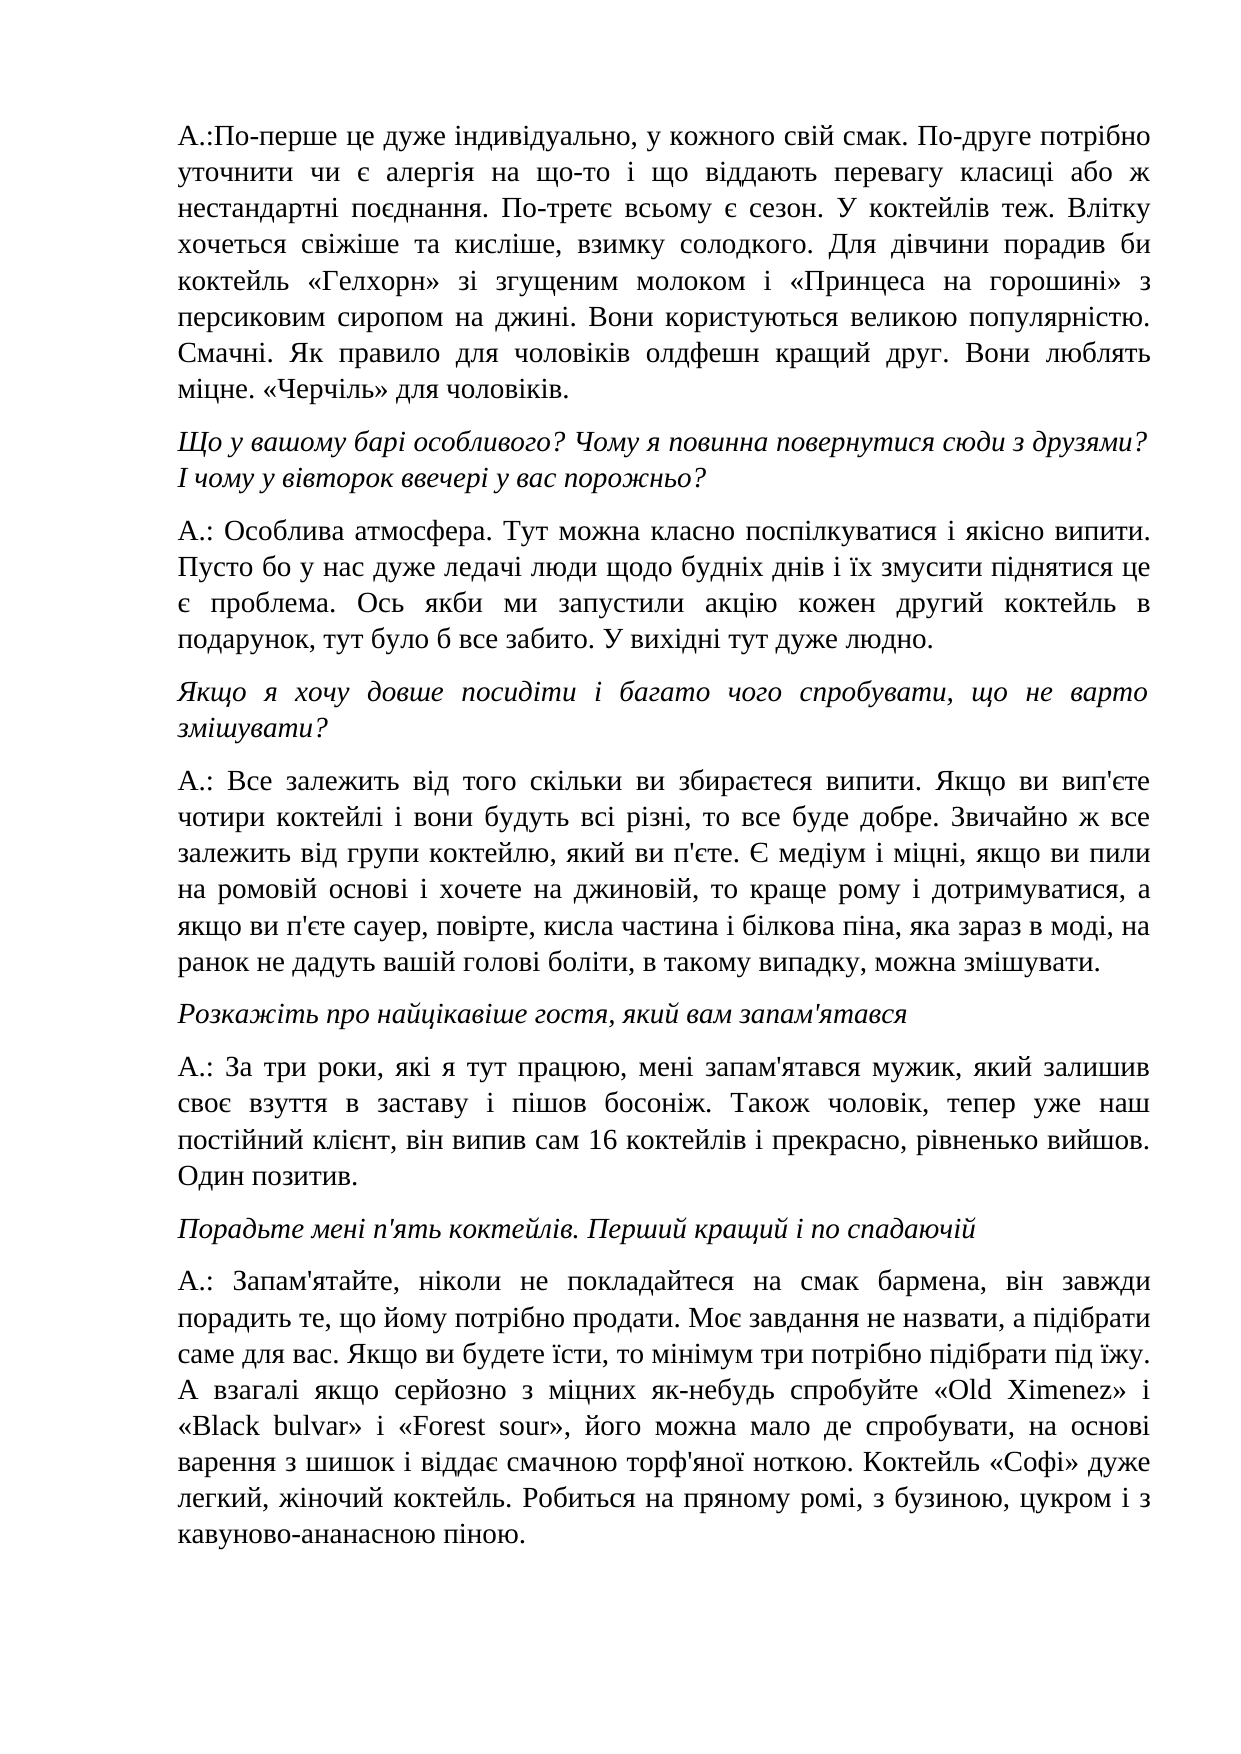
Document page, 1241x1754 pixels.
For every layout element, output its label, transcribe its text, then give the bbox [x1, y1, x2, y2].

text Якщо я хочу довше посидіти і багато чого спробувати, що не варто змішувати? [177, 674, 1152, 744]
text А.: За три роки, які я тут працюю, мені запам'ятався мужик, який залишив своє взуття в заставу і пішов босоніж. Також чоловік, тепер уже наш постійний клієнт, він випив сам 16 коктейлів і прекрасно, рівненько вийшов. Один позитив. [177, 1049, 1152, 1191]
text Розкажіть про найцікавіше гостя, який вам запам'ятався [177, 997, 1152, 1030]
text А.: Все залежить від того скільки ви збираєтеся випити. Якщо ви вип'єте чотири коктейлі і вони будуть всі різні, то все буде добре. Звичайно ж все залежить від групи коктейлю, який ви п'єте. Є медіум і міцні, якщо ви пили на ромовій основі і хочете на джиновій, то краще рому і дотримуватися, а якщо ви п'єте сауер, повірте, кисла частина і білкова піна, яка зараз в моді, на ранок не дадуть вашій голові боліти, в такому випадку, можна змішувати. [177, 763, 1152, 977]
text Порадьте мені п'ять коктейлів. Перший кращий і по спадаючій [177, 1211, 1152, 1244]
text А.:По-перше це дуже індивідуально, у кожного свій смак. По-друге потрібно уточнити чи є алергія на що-то і що віддають перевагу класиці або ж нестандартні поєднання. По-третє всьому є сезон. У коктейлів теж. Влітку хочеться свіжіше та кисліше, взимку солодкого. Для дівчини порадив би коктейль «Гелхорн» зі згущеним молоком і «Принцеса на горошині» з персиковим сиропом на джині. Вони користуються великою популярністю. Смачні. Як правило для чоловіків олдфешн кращий друг. Вони люблять міцне. «Черчіль» для чоловіків. [177, 118, 1152, 405]
text Що у вашому барі особливого? Чому я повинна повернутися сюди з друзями? І чому у вівторок ввечері у вас порожньо? [177, 424, 1152, 494]
text А.: Запам'ятайте, ніколи не покладайтеся на смак бармена, він завжди порадить те, що йому потрібно продати. Моє завдання не назвати, а підібрати саме для вас. Якщо ви будете їсти, то мінімум три потрібно підібрати під їжу. А взагалі якщо серйозно з міцних як-небудь спробуйте «Old Ximenez» і «Black bulvar» і «Forest sour», його можна мало де спробувати, на основі варення з шишок і віддає смачною торф'яної ноткою. Коктейль «Софі» дуже легкий, жіночий коктейль. Робиться на пряному ромі, з бузиною, цукром і з кавуново-ананасною піною. [177, 1263, 1152, 1550]
text А.: Особлива атмосфера. Тут можна класно поспілкуватися і якісно випити. Пусто бо у нас дуже ледачі люди щодо будніх днів і їх змусити піднятися це є проблема. Ось якби ми запустили акцію кожен другий коктейль в подарунок, тут було б все забито. У вихідні тут дуже людно. [177, 513, 1152, 655]
